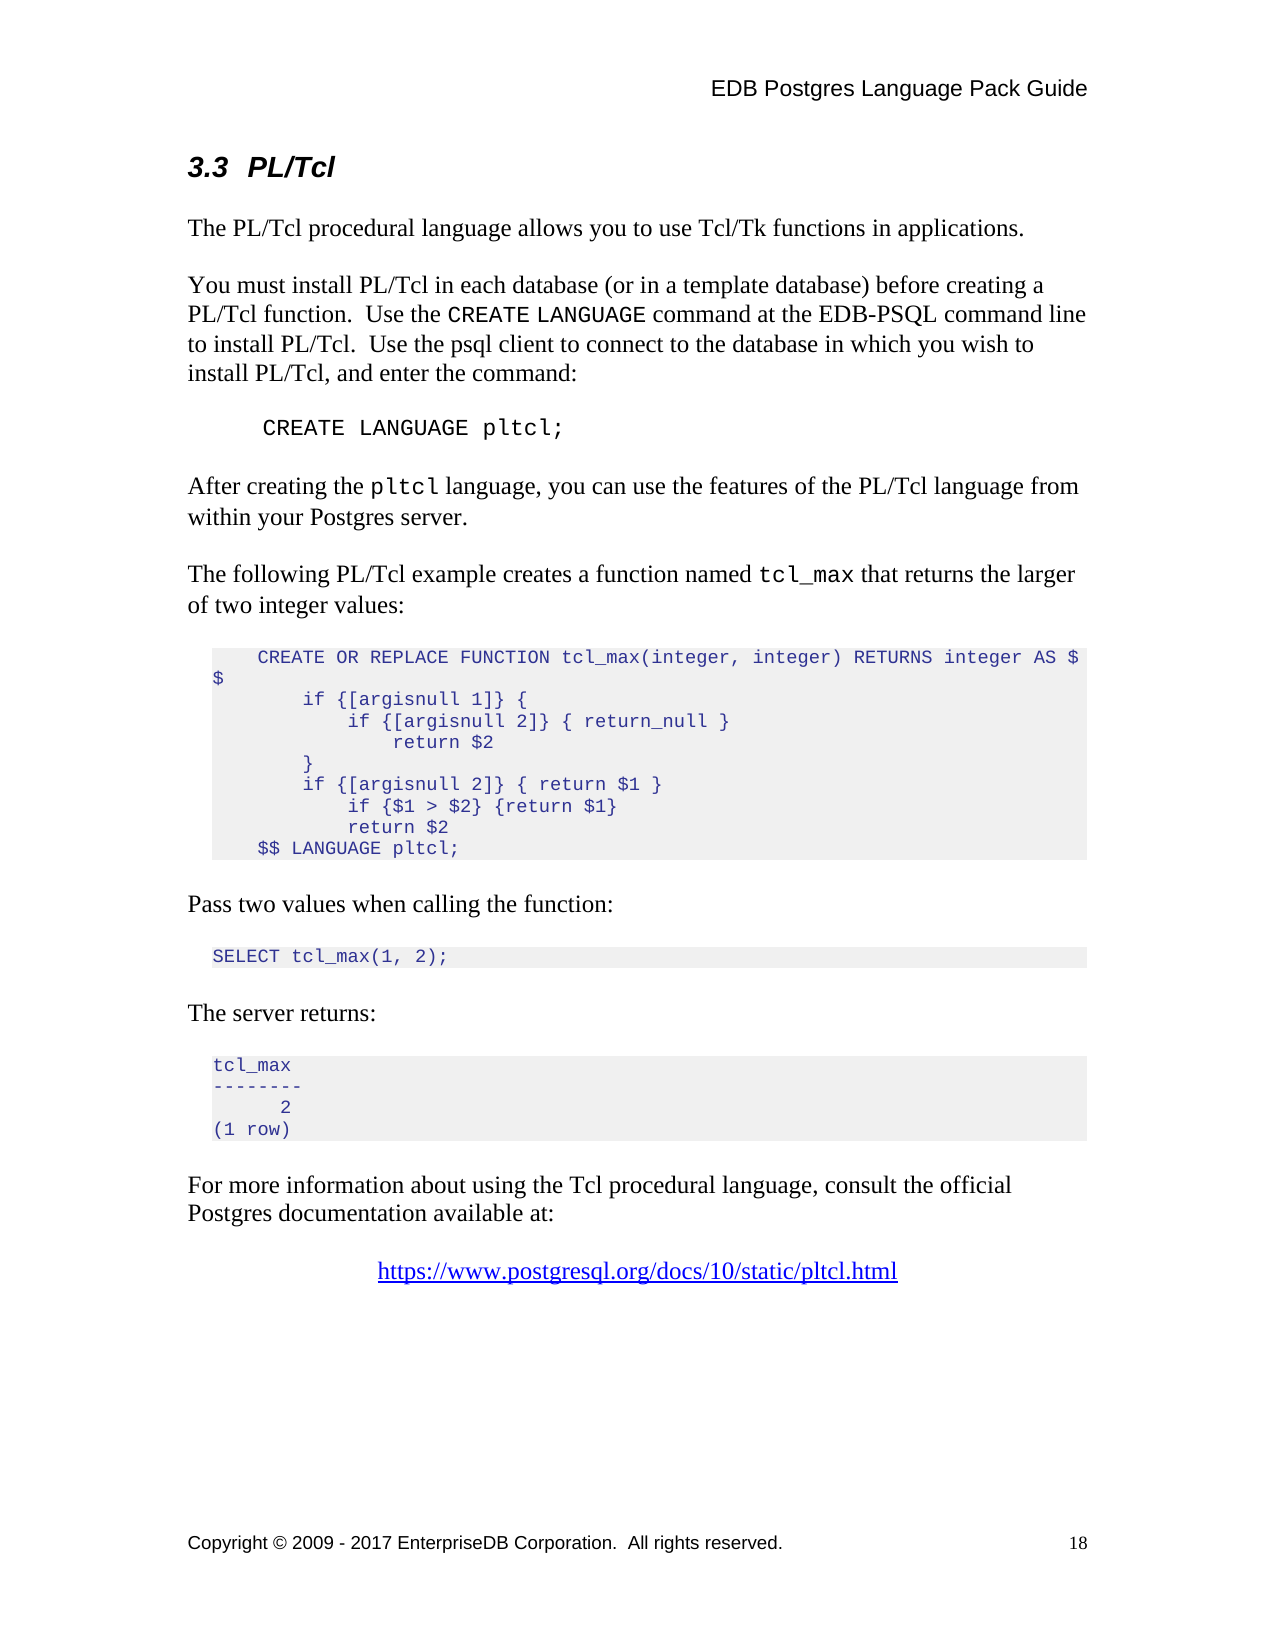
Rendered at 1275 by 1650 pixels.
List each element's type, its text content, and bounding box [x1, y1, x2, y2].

text CREATE OR REPLACE FUNCTION tcl_max(integer, integer) RETURNS integer AS $$ if {[argisnull 1]} { if {[argisnull 2]} { return_null } return $2 } if {[argisnull 2]} { return $1 } if {$1 > $2} {return $1} return $2 $$ LANGUAGE pltcl; [212, 648, 1087, 860]
text The server returns: [187, 998, 1087, 1026]
text The PL/Tcl procedural language allows you to use Tcl/Tk functions in applications. [187, 213, 1087, 241]
text Pass two values when calling the function: [187, 889, 1087, 918]
text tcl_max -------- 2 (1 row) [212, 1056, 1087, 1141]
subtitle PL/Tcl [187, 150, 1087, 183]
text https://www.postgresql.org/docs/10/static/pltcl.html [187, 1256, 1087, 1285]
text SELECT tcl_max(1, 2); [212, 947, 1087, 968]
text You must install PL/Tcl in each database (or in a template database) before creating a PL/Tcl function. Use the CREATE LANGUAGE command at the EDB-PSQL command line to install PL/Tcl. Use the psql client to connect to the database in which you wish to install PL/Tcl, and enter the command: [187, 271, 1087, 387]
text For more information about using the Tcl procedural language, consult the official Postgres documentation available at: [187, 1170, 1087, 1227]
text After creating the pltcl language, you can use the features of the PL/Tcl language from within your Postgres server. [187, 471, 1087, 530]
text CREATE LANGUAGE pltcl; [262, 416, 1087, 442]
text The following PL/Tcl example creates a function named tcl_max that returns the larger of two integer values: [187, 559, 1087, 618]
